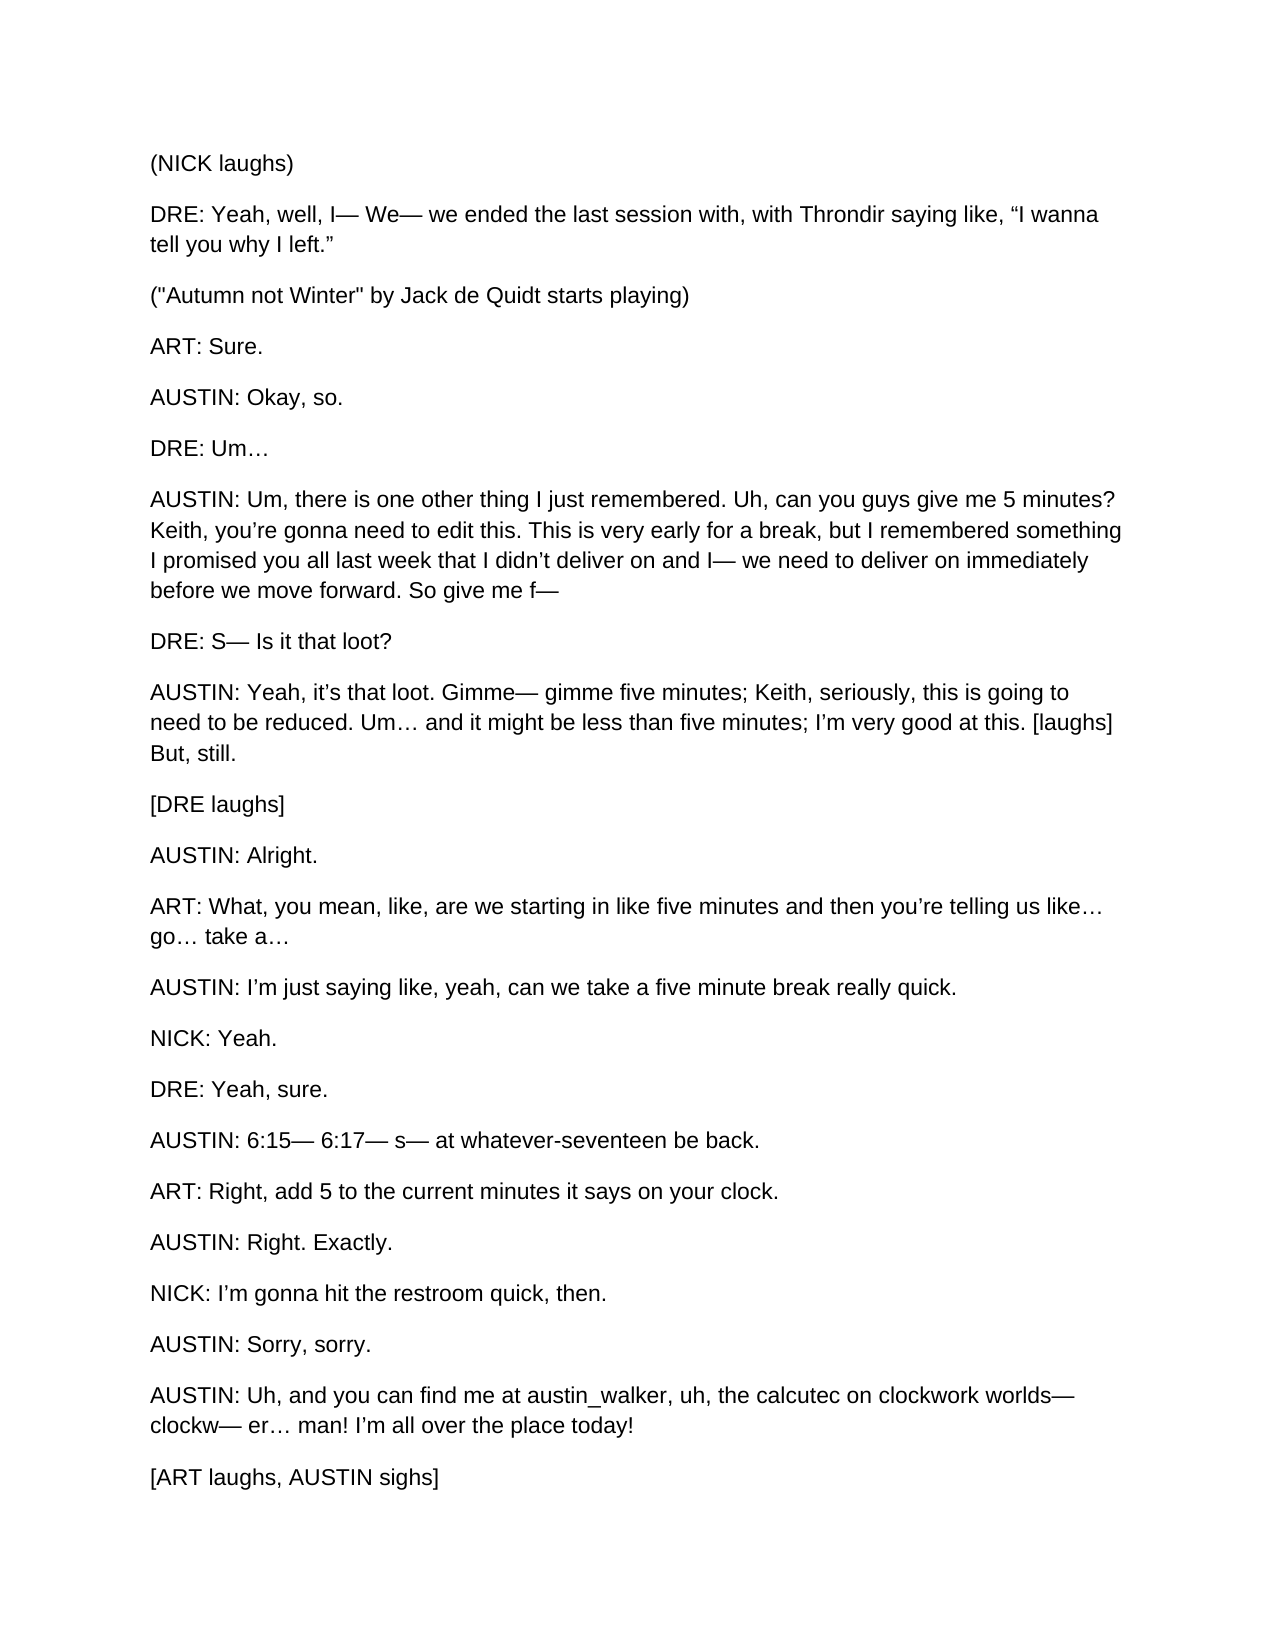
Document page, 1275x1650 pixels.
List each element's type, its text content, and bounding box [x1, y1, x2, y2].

text [DRE laughs] [150, 791, 1125, 817]
text AUSTIN: Alright. [150, 842, 1125, 868]
text NICK: Yeah. [150, 1025, 1125, 1051]
text AUSTIN: Yeah, it’s that loot. Gimme— gimme five minutes; Keith, seriously, this is going to need to be reduced. Um… and it might be less than five minutes; I’m very good at this. [laughs] But, still. [150, 679, 1125, 766]
text ART: Sure. [150, 333, 1125, 360]
text DRE: S— Is it that loot? [150, 628, 1125, 654]
text AUSTIN: Right. Exactly. [150, 1229, 1125, 1256]
text (NICK laughs) [150, 150, 1125, 176]
text AUSTIN: Um, there is one other thing I just remembered. Uh, can you guys give me 5 minutes? Keith, you’re gonna need to edit this. This is very early for a break, but I remembered something I promised you all last week that I didn’t deliver on and I— we need to deliver on immediately before we move forward. So give me f— [150, 486, 1125, 603]
text ART: Right, add 5 to the current minutes it says on your clock. [150, 1178, 1125, 1204]
text DRE: Yeah, well, I— We— we ended the last session with, with Throndir saying like, “I wanna tell you why I left.” [150, 201, 1125, 258]
text [ART laughs, AUSTIN sighs] [150, 1463, 1125, 1490]
text AUSTIN: Sorry, sorry. [150, 1331, 1125, 1358]
text DRE: Yeah, sure. [150, 1076, 1125, 1102]
text NICK: I’m gonna hit the restroom quick, then. [150, 1280, 1125, 1307]
text ("Autumn not Winter" by Jack de Quidt starts playing) [150, 282, 1125, 309]
text AUSTIN: I’m just saying like, yeah, can we take a five minute break really quick. [150, 974, 1125, 1000]
text DRE: Um… [150, 435, 1125, 462]
text ART: What, you mean, like, are we starting in like five minutes and then you’re telling us like… go… take a… [150, 893, 1125, 949]
text AUSTIN: Uh, and you can find me at austin_walker, uh, the calcutec on clockwork worlds— clockw— er… man! I’m all over the place today! [150, 1382, 1125, 1439]
text AUSTIN: Okay, so. [150, 384, 1125, 411]
text AUSTIN: 6:15— 6:17— s— at whatever-seventeen be back. [150, 1127, 1125, 1153]
